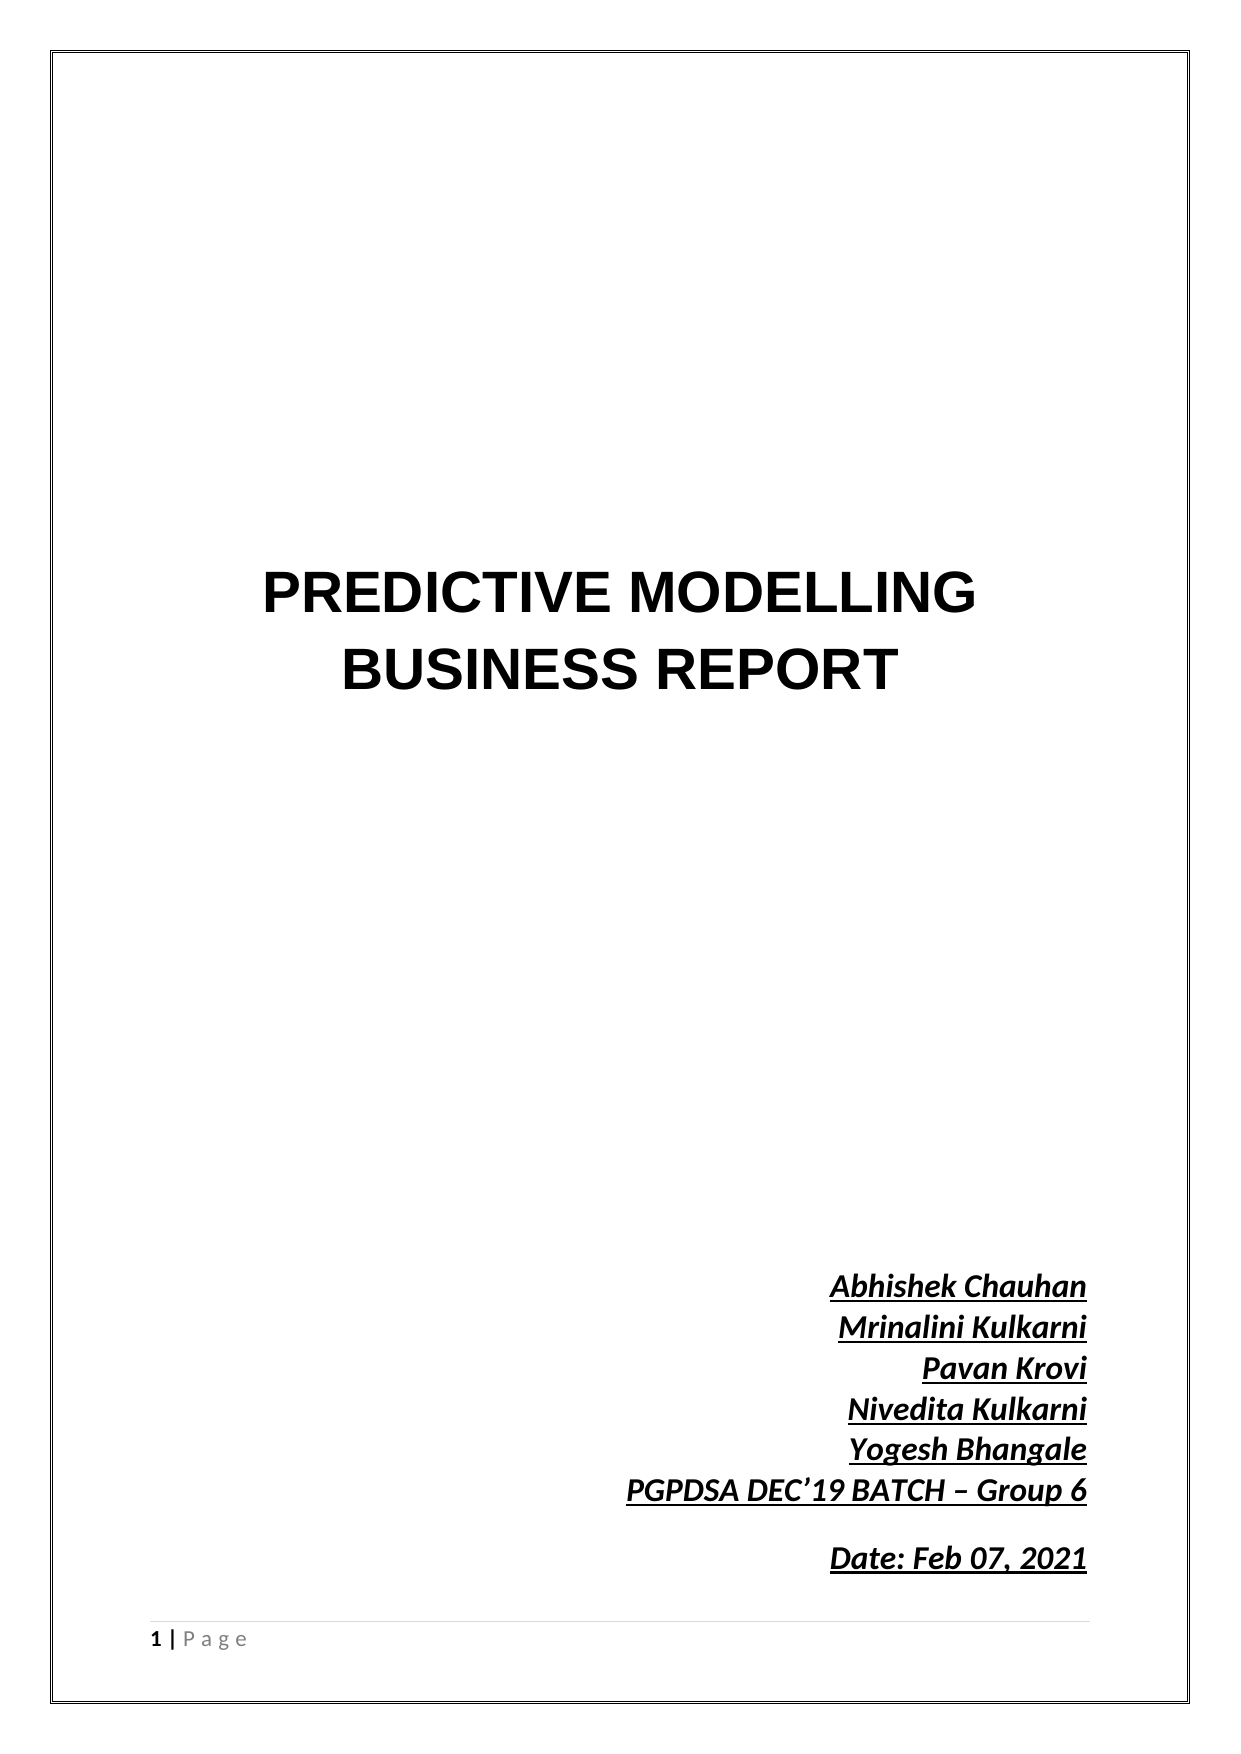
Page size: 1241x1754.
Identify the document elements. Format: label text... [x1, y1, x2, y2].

text PGPDSA DEC’19 BATCH – Group 6 [150, 1469, 1090, 1510]
text Nivedita Kulkarni [150, 1388, 1090, 1428]
text PREDICTIVE MODELLING BUSINESS REPORT [150, 558, 1090, 702]
text Mrinalini Kulkarni [150, 1306, 1090, 1347]
text Abhishek Chauhan [150, 1266, 1090, 1306]
text Yogesh Bhangale [150, 1428, 1090, 1469]
text Pavan Krovi [150, 1347, 1090, 1388]
text Date: Feb 07, 2021 [150, 1537, 1090, 1577]
